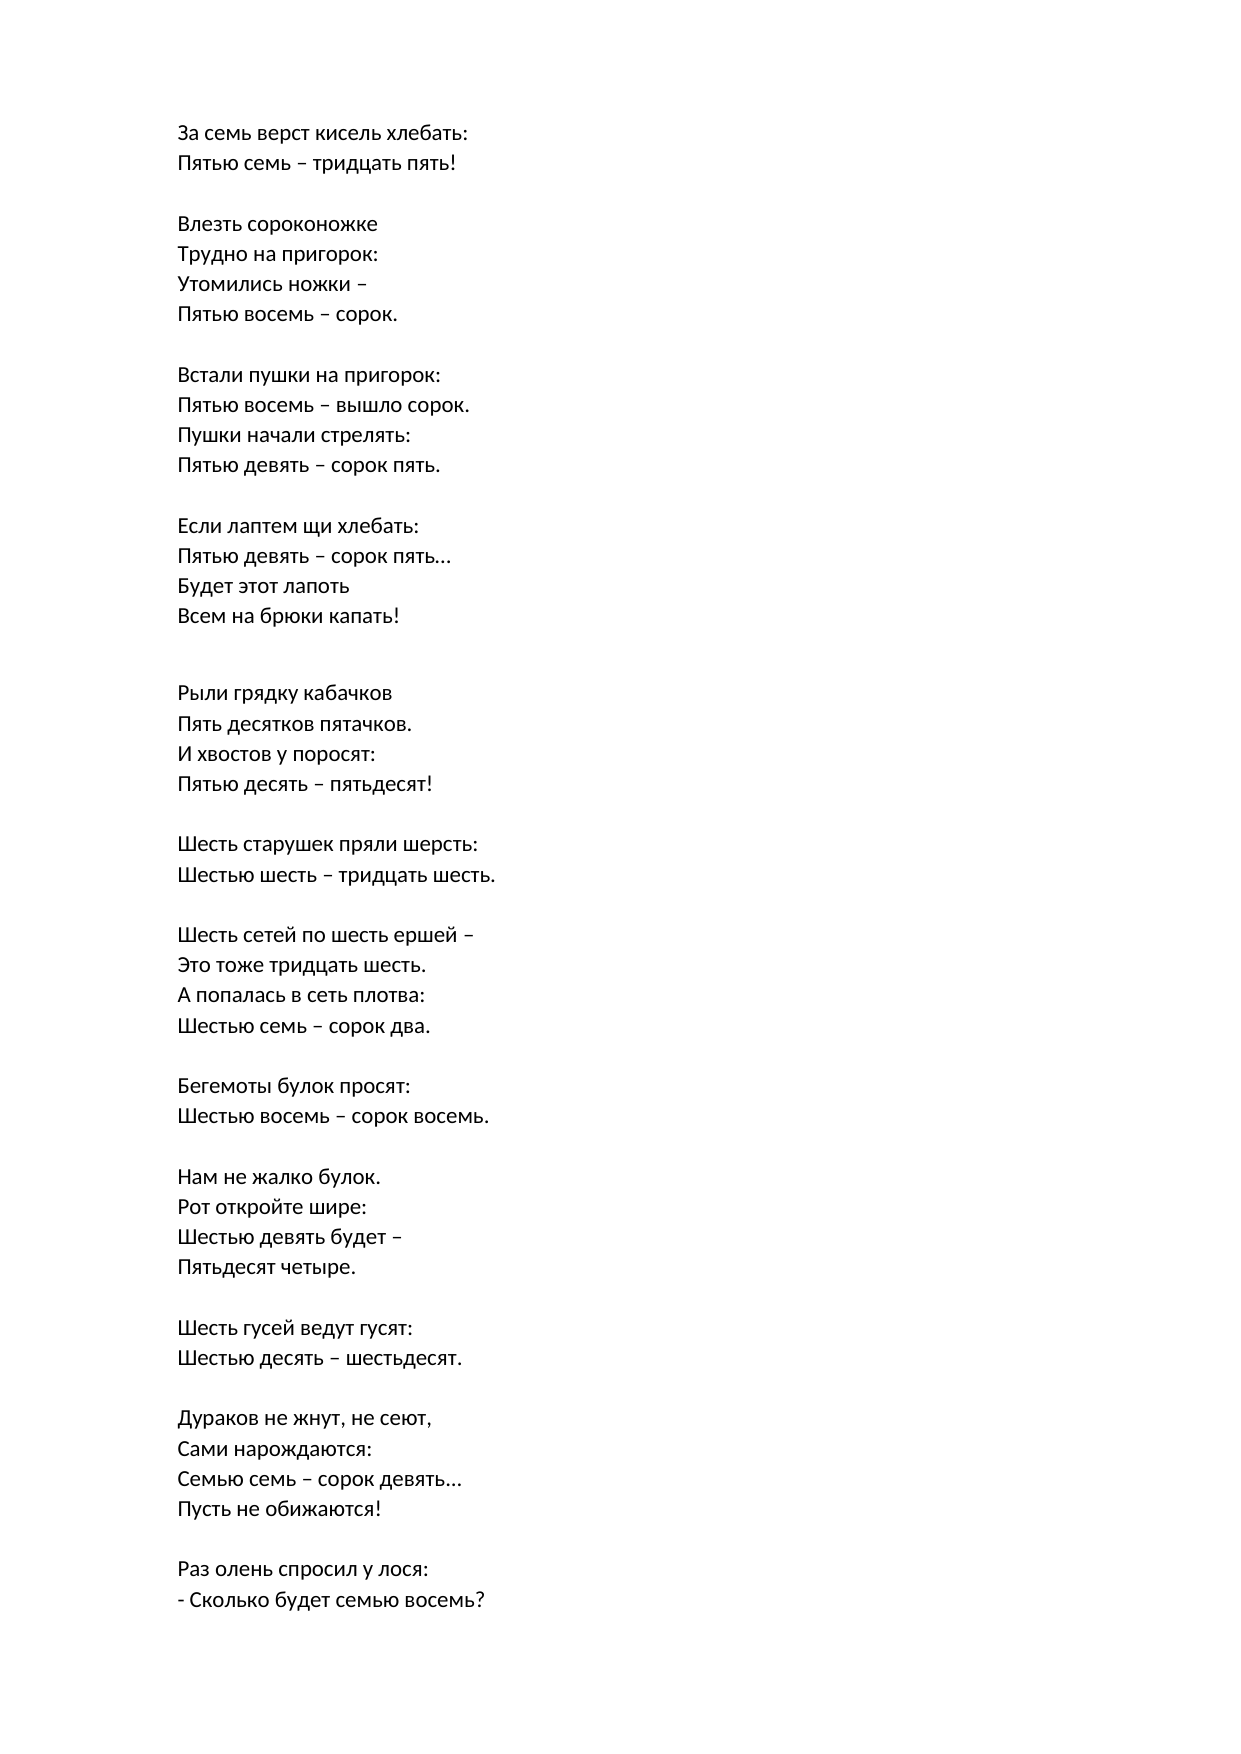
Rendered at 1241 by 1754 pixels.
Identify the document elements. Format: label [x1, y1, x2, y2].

text [177, 118, 1152, 629]
text [177, 648, 1152, 1613]
